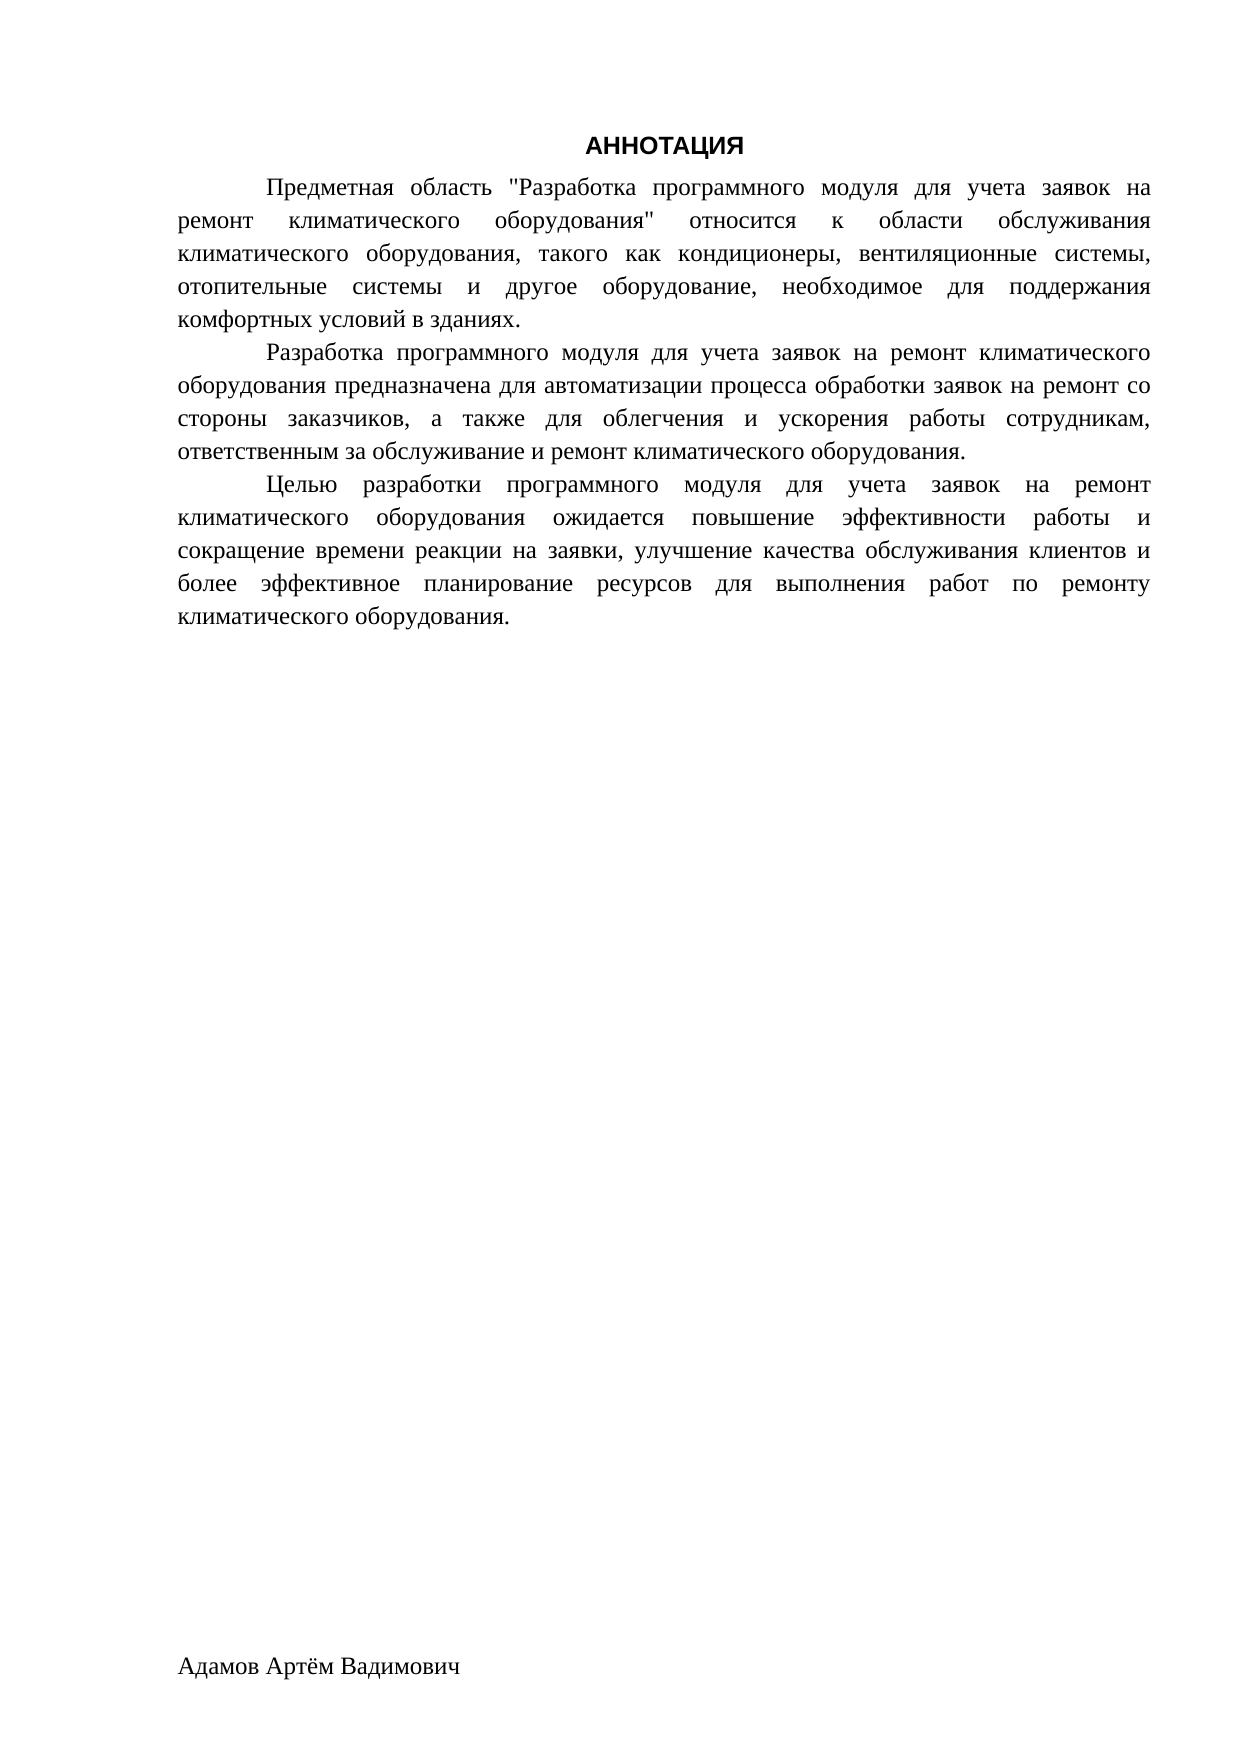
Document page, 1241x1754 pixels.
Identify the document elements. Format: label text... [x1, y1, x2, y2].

text Целью разработки программного модуля для учета заявок на ремонт климатического оборудования ожидается повышение эффективности работы и сокращение времени реакции на заявки, улучшение качества обслуживания клиентов и более эффективное планирование ресурсов для выполнения работ по ремонту климатического оборудования. [177, 469, 1152, 630]
text Разработка программного модуля для учета заявок на ремонт климатического оборудования предназначена для автоматизации процесса обработки заявок на ремонт со стороны заказчиков, а также для облегчения и ускорения работы сотрудникам, ответственным за обслуживание и ремонт климатического оборудования. [177, 337, 1152, 465]
text АННОТАЦИЯ [177, 131, 1152, 159]
text Предметная область "Разработка программного модуля для учета заявок на ремонт климатического оборудования" относится к области обслуживания климатического оборудования, такого как кондиционеры, вентиляционные системы, отопительные системы и другое оборудование, необходимое для поддержания комфортных условий в зданиях. [177, 172, 1152, 333]
